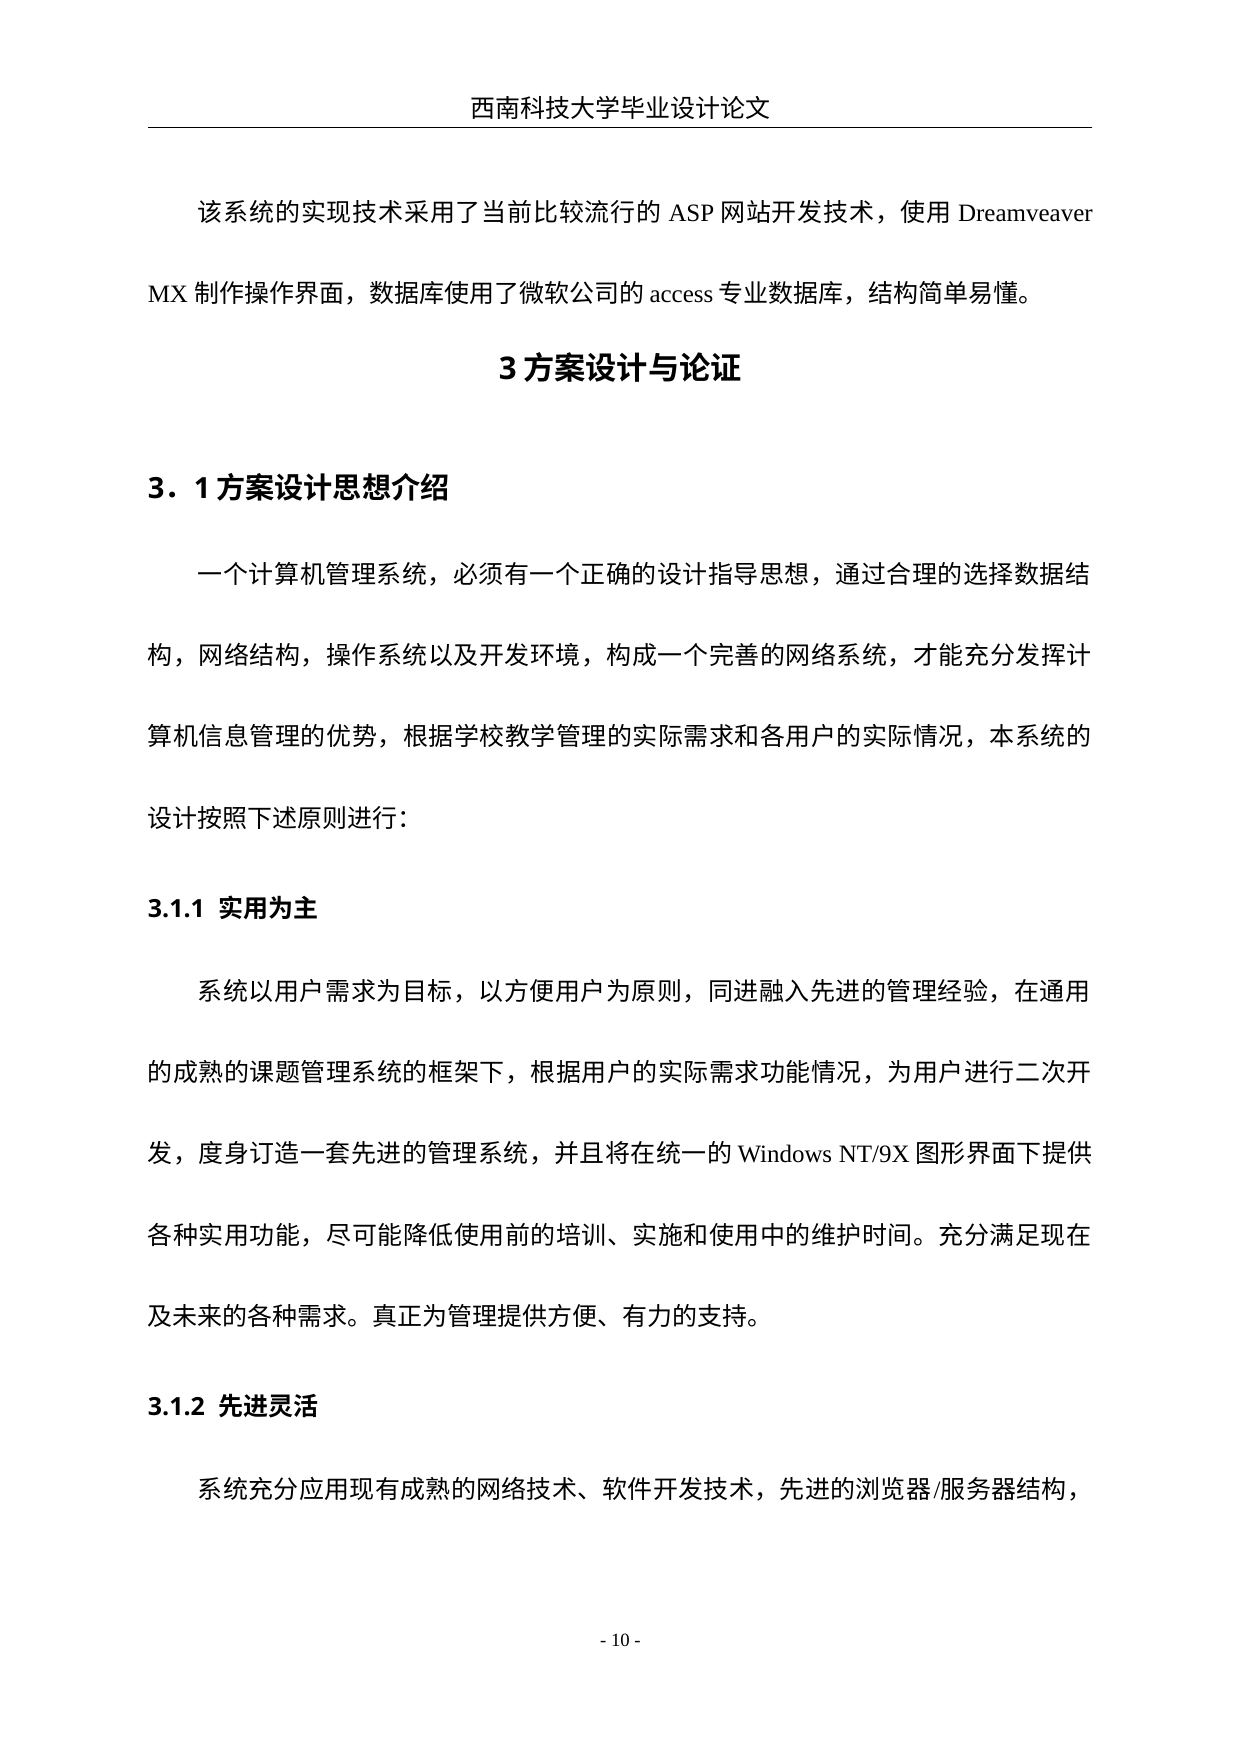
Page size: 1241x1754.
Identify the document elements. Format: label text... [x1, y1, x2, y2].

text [148, 1456, 1092, 1521]
text 一个计算机管理系统，必须有一个正确的设计指导思想，通过合理的选择数据结构，网络结构，操作系统以及开发环境，构成一个完善的网络系统，才能充分发挥计算机信息管理的优势，根据学校教学管理的实际需求和各用户的实际情况，本系统的设计按照下述原则进行： [148, 540, 1092, 849]
subtitle 3．1方案设计思想介绍 [148, 454, 1092, 519]
text 该系统的实现技术采用了当前比较流行的ASP网站开发技术，使用Dreamveaver MX 制作操作界面，数据库使用了微软公司的access专业数据库，结构简单易懂。 [148, 178, 1092, 324]
text 系统以用户需求为目标，以方便用户为原则，同进融入先进的管理经验，在通用的成熟的课题管理系统的框架下，根据用户的实际需求功能情况，为用户进行二次开发，度身订造一套先进的管理系统，并且将在统一的Windows NT/9X图形界面下提供各种实用功能，尽可能降低使用前的培训、实施和使用中的维护时间。充分满足现在及未来的各种需求。真正为管理提供方便、有力的支持。 [148, 957, 1092, 1347]
subtitle 3.1.2 先进灵活 [148, 1372, 1092, 1437]
subtitle 3.1.1 实用为主 [148, 874, 1092, 939]
subtitle 3方案设计与论证 [148, 333, 1092, 398]
